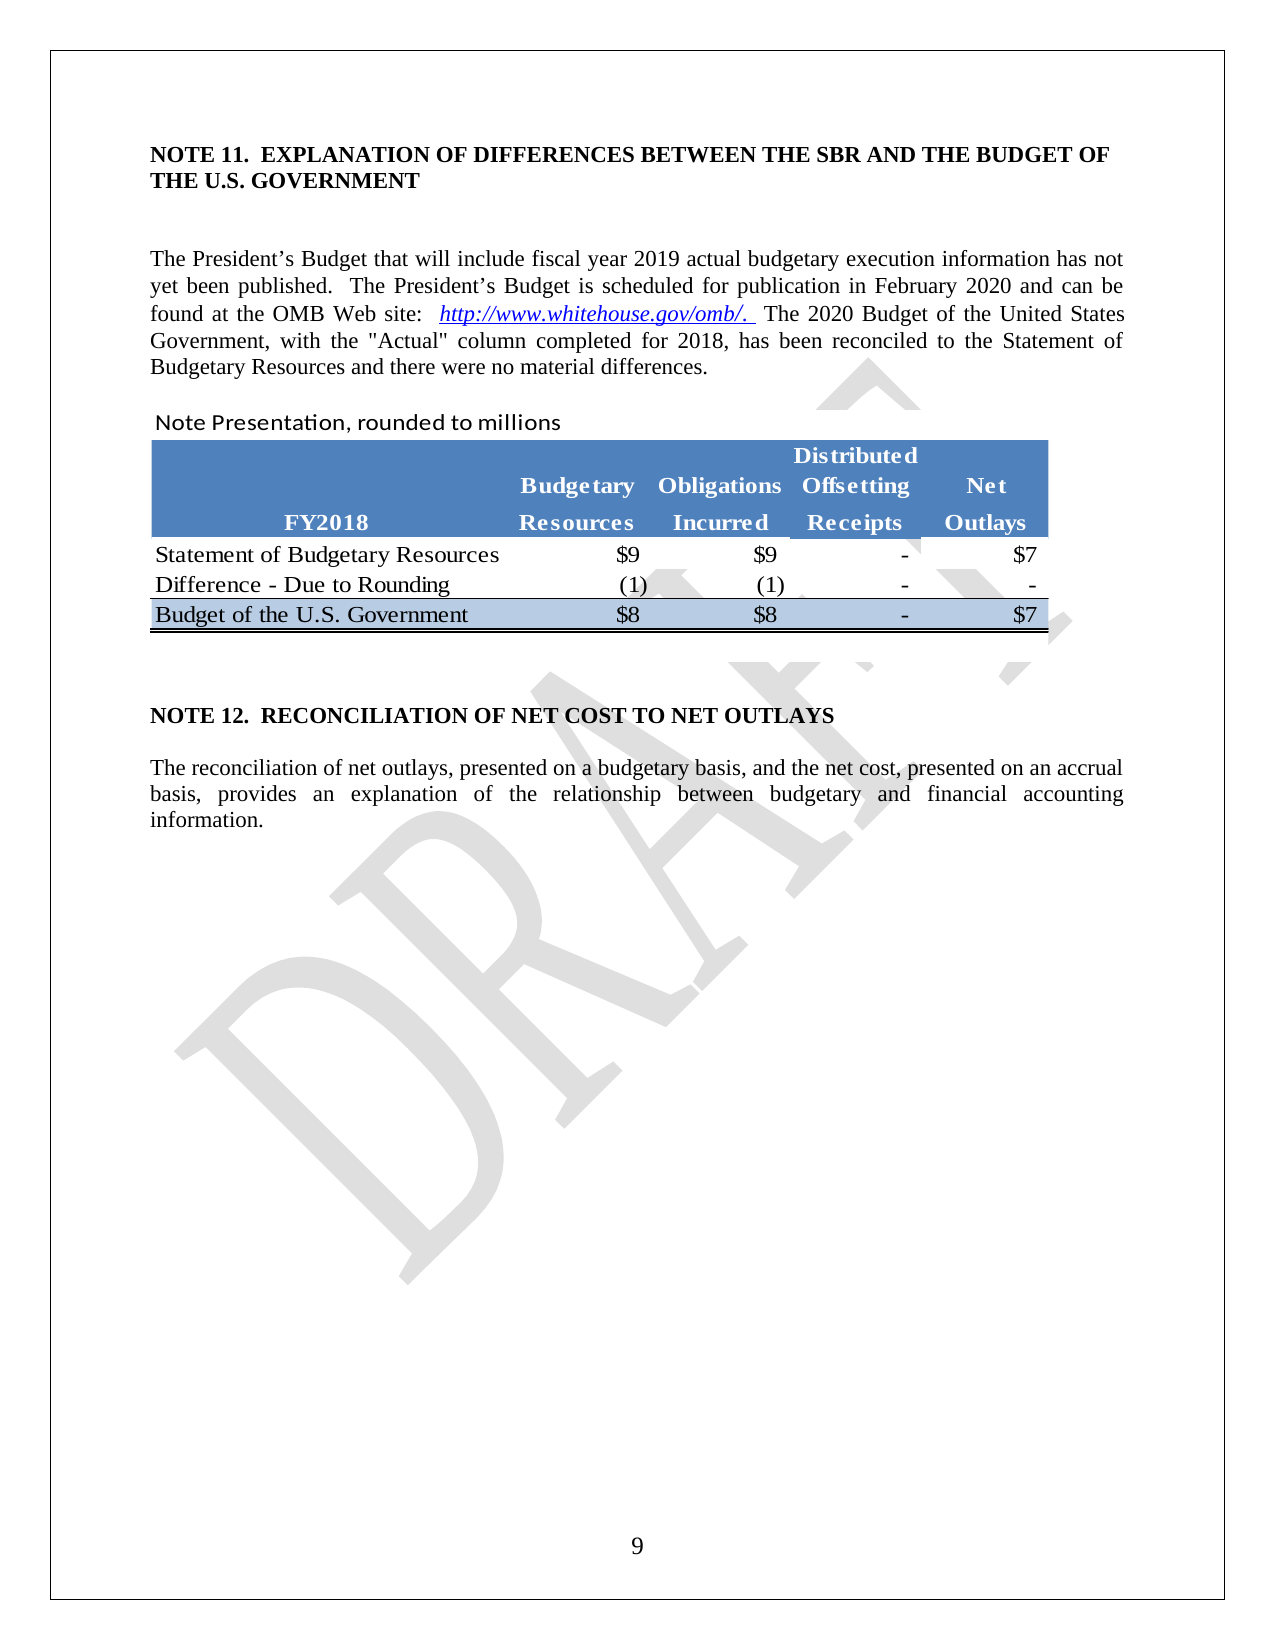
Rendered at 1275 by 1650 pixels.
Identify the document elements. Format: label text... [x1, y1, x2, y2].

subtitle NOTE 11. EXPLANATION OF DIFFERENCES BETWEEN THE SBR AND THE BUDGET OF THE U.S. GOVERNMENT [150, 141, 1125, 194]
text The President’s Budget that will include fiscal year 2019 actual budgetary execution information has not yet been published. The President’s Budget is scheduled for publication in February 2020 and can be found at the OMB Web site: http://www.whitehouse.gov/omb/. The 2020 Budget of the United States Government, with the "Actual" column completed for 2018, has been reconciled to the Statement of Budgetary Resources and there were no material differences. [150, 245, 1125, 379]
subtitle NOTE 12. RECONCILIATION OF NET COST TO NET OUTLAYS [150, 702, 1125, 728]
text The reconciliation of net outlays, presented on a budgetary basis, and the net cost, presented on an accrual basis, provides an explanation of the relationship between budgetary and financial accounting information. [150, 753, 1125, 833]
